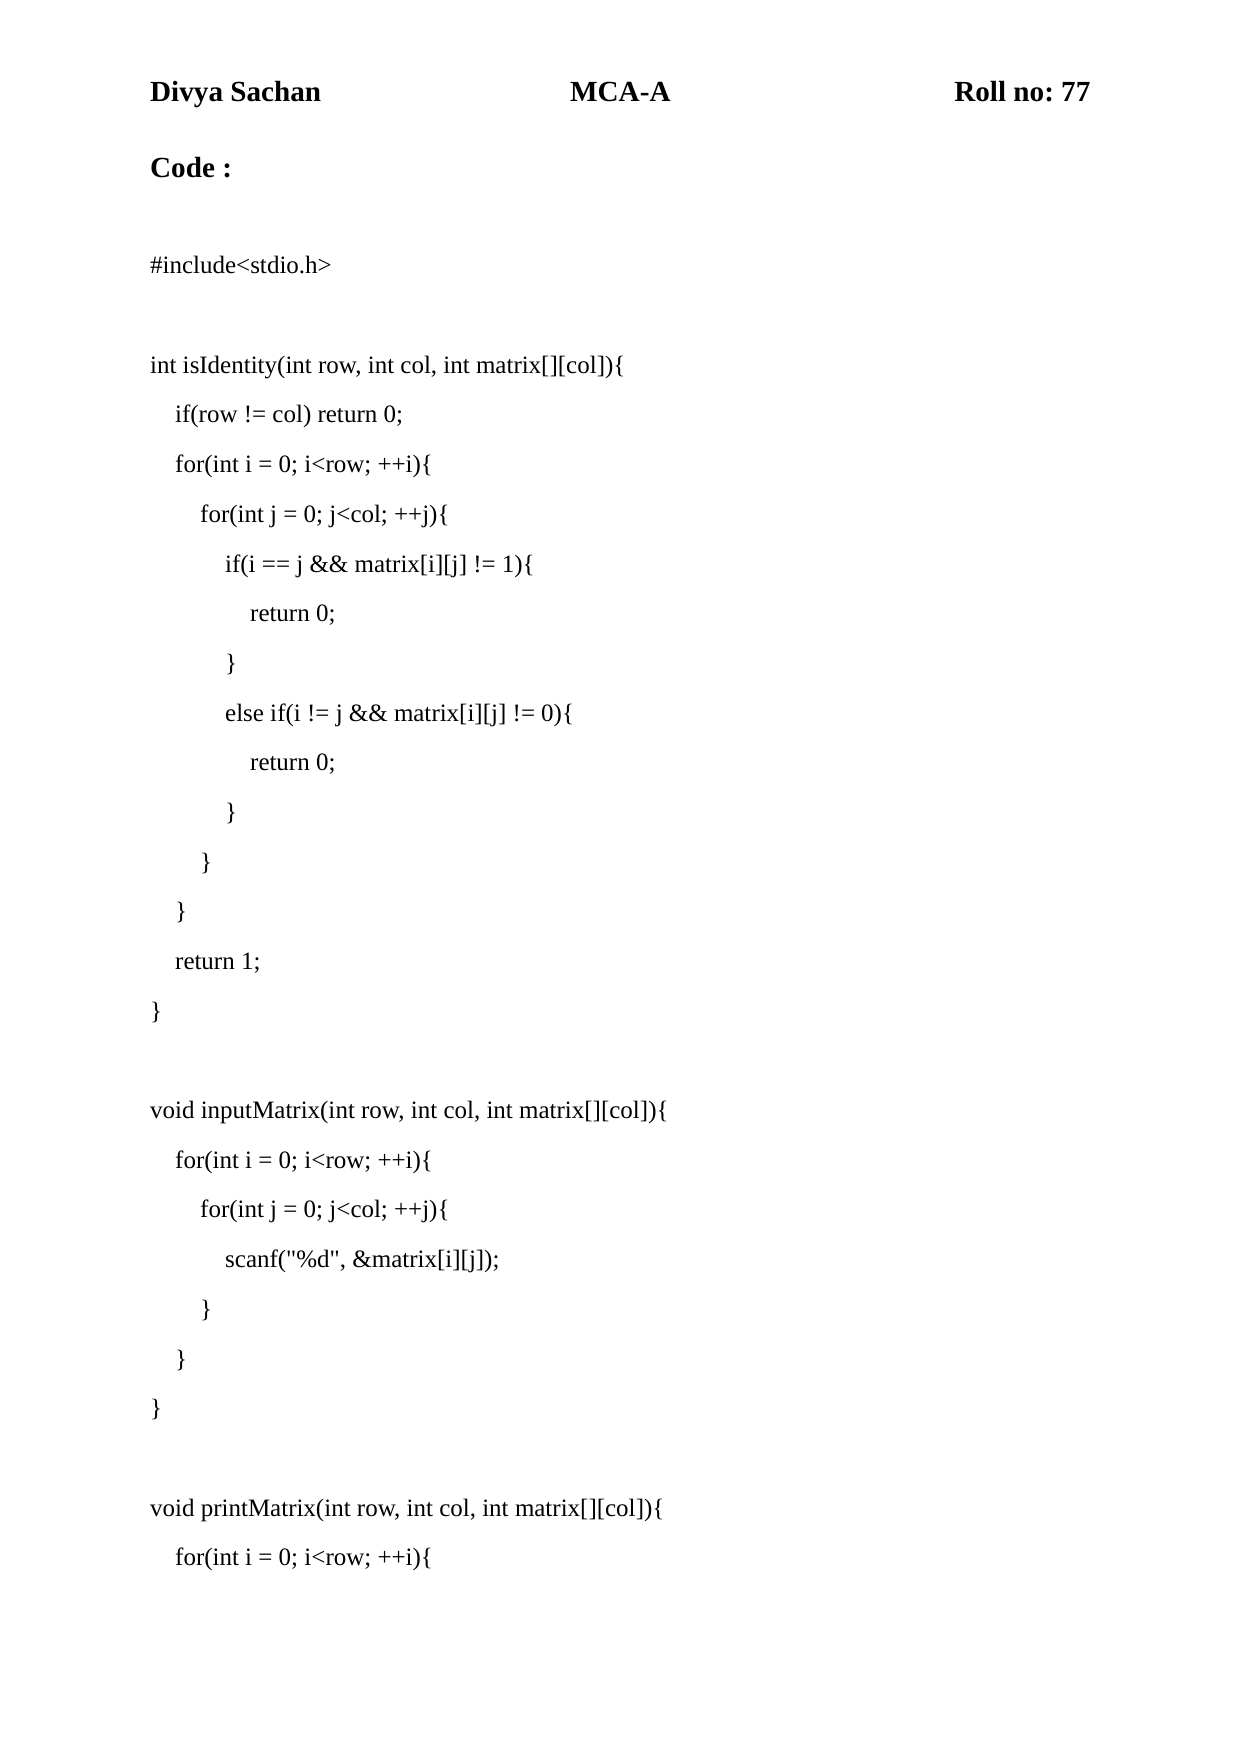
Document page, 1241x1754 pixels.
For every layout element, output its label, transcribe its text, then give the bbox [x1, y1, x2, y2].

text if(i == j && matrix[i][j] != 1){ [150, 549, 1090, 577]
text for(int i = 0; i<row; ++i){ [150, 1542, 1090, 1571]
text } [150, 996, 1090, 1024]
text for(int i = 0; i<row; ++i){ [150, 1145, 1090, 1174]
text } [150, 1393, 1090, 1422]
text void inputMatrix(int row, int col, int matrix[][col]){ [150, 1095, 1090, 1124]
text return 0; [150, 598, 1090, 627]
text for(int i = 0; i<row; ++i){ [150, 449, 1090, 478]
text return 1; [150, 946, 1090, 975]
text } [150, 1344, 1090, 1372]
text return 0; [150, 747, 1090, 776]
text } [150, 648, 1090, 677]
text if(row != col) return 0; [150, 399, 1090, 428]
text else if(i != j && matrix[i][j] != 0){ [150, 698, 1090, 726]
text } [150, 1294, 1090, 1323]
text } [150, 797, 1090, 826]
text for(int j = 0; j<col; ++j){ [150, 499, 1090, 528]
text void printMatrix(int row, int col, int matrix[][col]){ [150, 1493, 1090, 1521]
text for(int j = 0; j<col; ++j){ [150, 1194, 1090, 1223]
text } [150, 847, 1090, 876]
text Code : [150, 150, 1090, 183]
text } [150, 896, 1090, 925]
text #include<stdio.h> [150, 251, 1090, 279]
text int isIdentity(int row, int col, int matrix[][col]){ [150, 350, 1090, 379]
text scanf("%d", &matrix[i][j]); [150, 1244, 1090, 1273]
